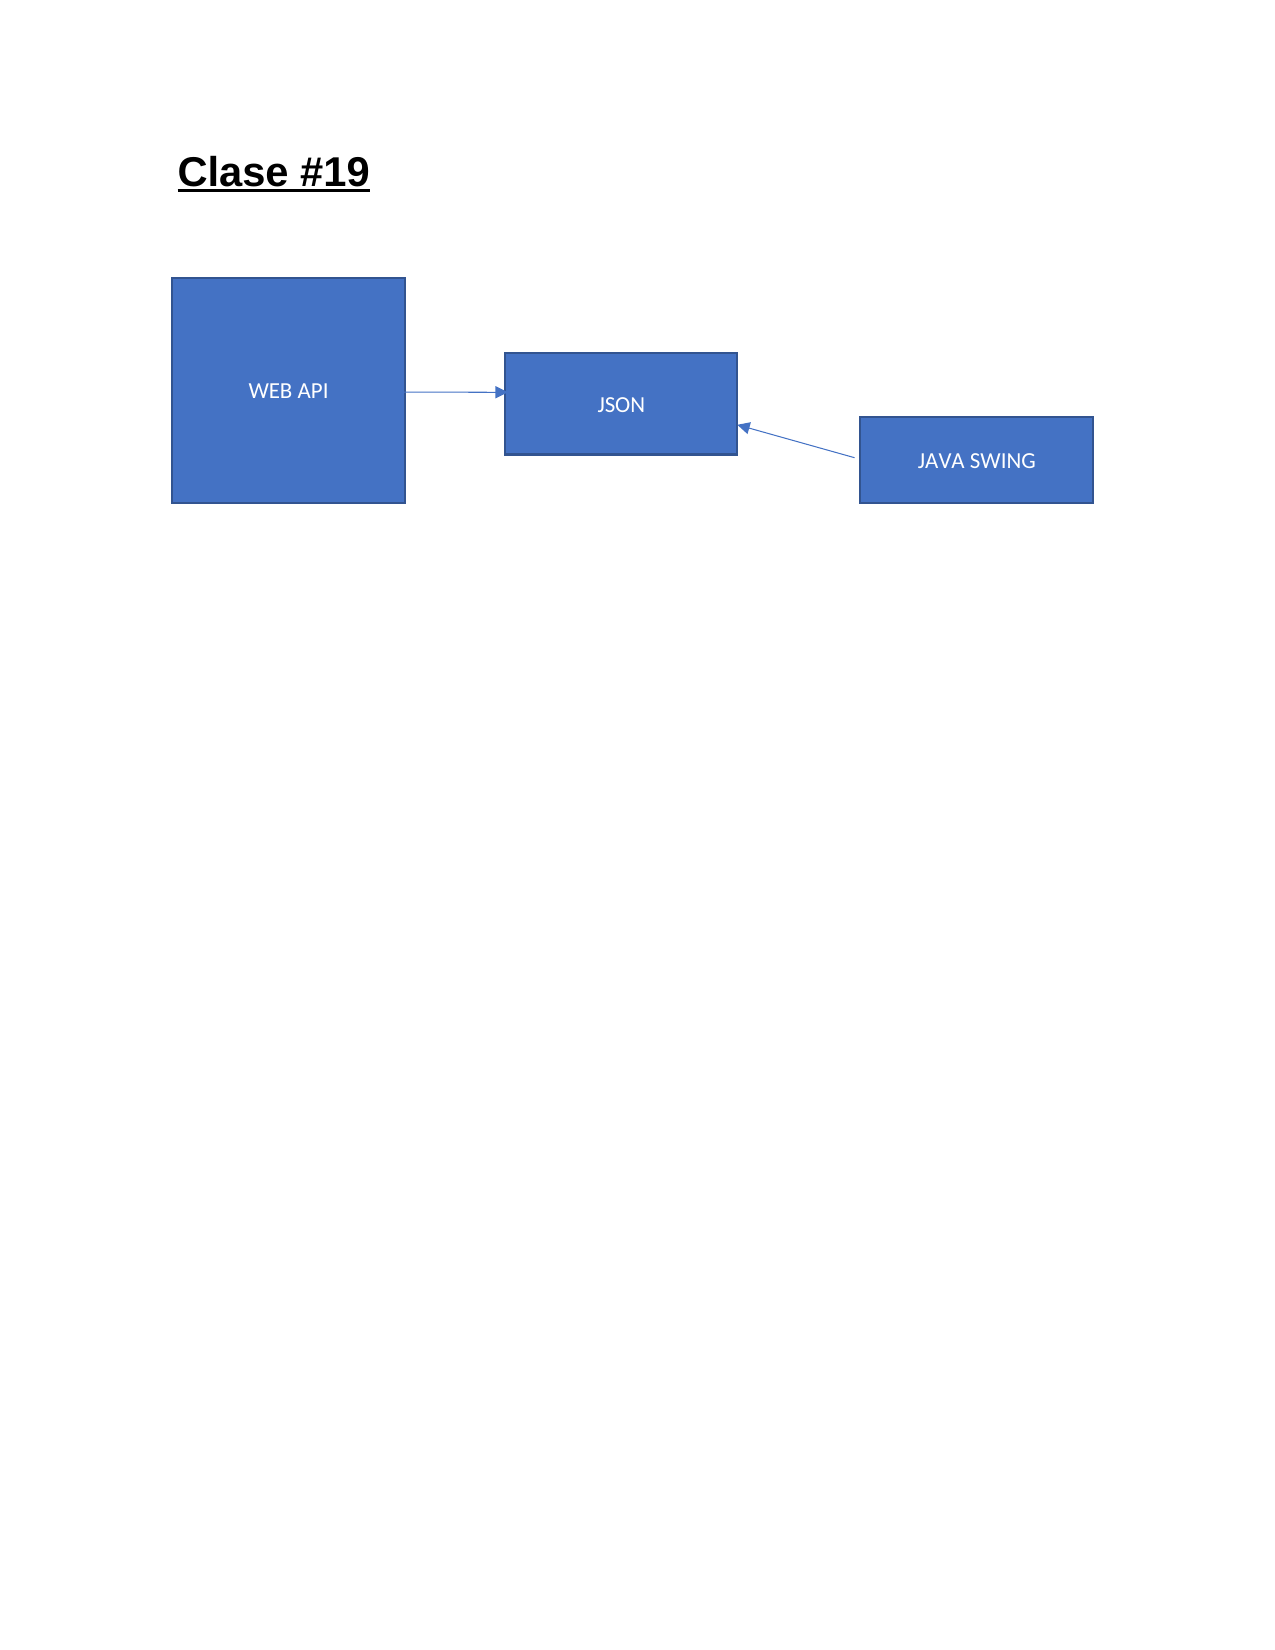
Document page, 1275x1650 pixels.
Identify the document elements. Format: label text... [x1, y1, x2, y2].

text Clase #19 [177, 148, 1098, 196]
